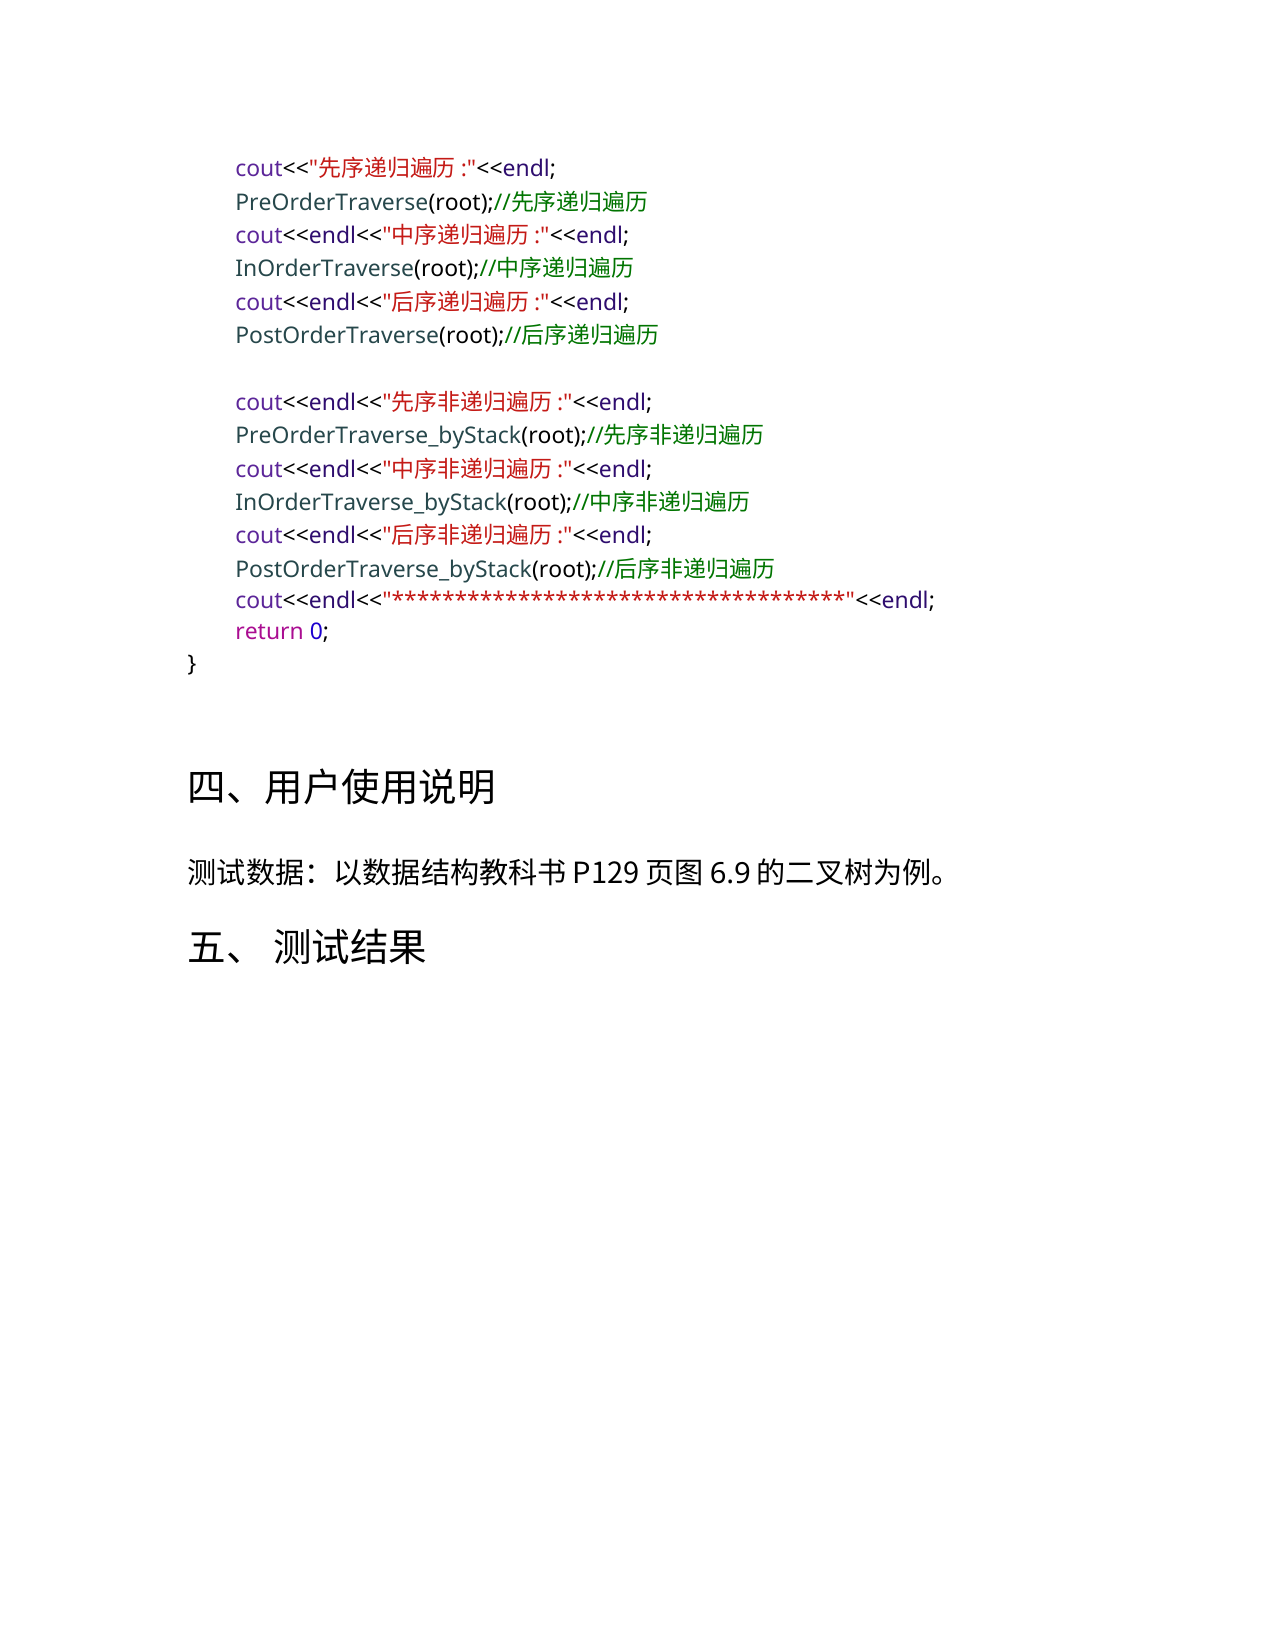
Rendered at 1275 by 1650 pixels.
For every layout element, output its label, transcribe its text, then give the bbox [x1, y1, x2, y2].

text return 0; [187, 615, 1087, 647]
text cout<<endl<<"先序非递归遍历 :"<<endl; [187, 384, 1087, 417]
text cout<<endl<<"后序非递归遍历 :"<<endl; [187, 517, 1087, 551]
text PreOrderTraverse_byStack(root);//先序非递归遍历 [187, 417, 1087, 451]
text PostOrderTraverse(root);//后序递归遍历 [187, 317, 1087, 350]
text cout<<endl<<"后序递归遍历 :"<<endl; [187, 283, 1087, 317]
text cout<<endl<<"中序递归遍历 :"<<endl; [187, 217, 1087, 250]
text PostOrderTraverse_byStack(root);//后序非递归遍历 [187, 551, 1087, 584]
text 四、用户使用说明 [187, 757, 1087, 813]
text PreOrderTraverse(root);//先序递归遍历 [187, 183, 1087, 217]
text cout<<endl<<"中序非递归遍历 :"<<endl; [187, 451, 1087, 484]
text 测试数据：以数据结构教科书P129页图6.9的二叉树为例。 [187, 838, 1087, 892]
text cout<<"先序递归遍历 :"<<endl; [187, 150, 1087, 183]
text cout<<endl<<"************************************"<<endl; [187, 584, 1087, 615]
text InOrderTraverse(root);//中序递归遍历 [187, 250, 1087, 283]
text 五、 测试结果 [187, 917, 1087, 973]
text InOrderTraverse_byStack(root);//中序非递归遍历 [187, 484, 1087, 517]
text } [187, 647, 1087, 678]
